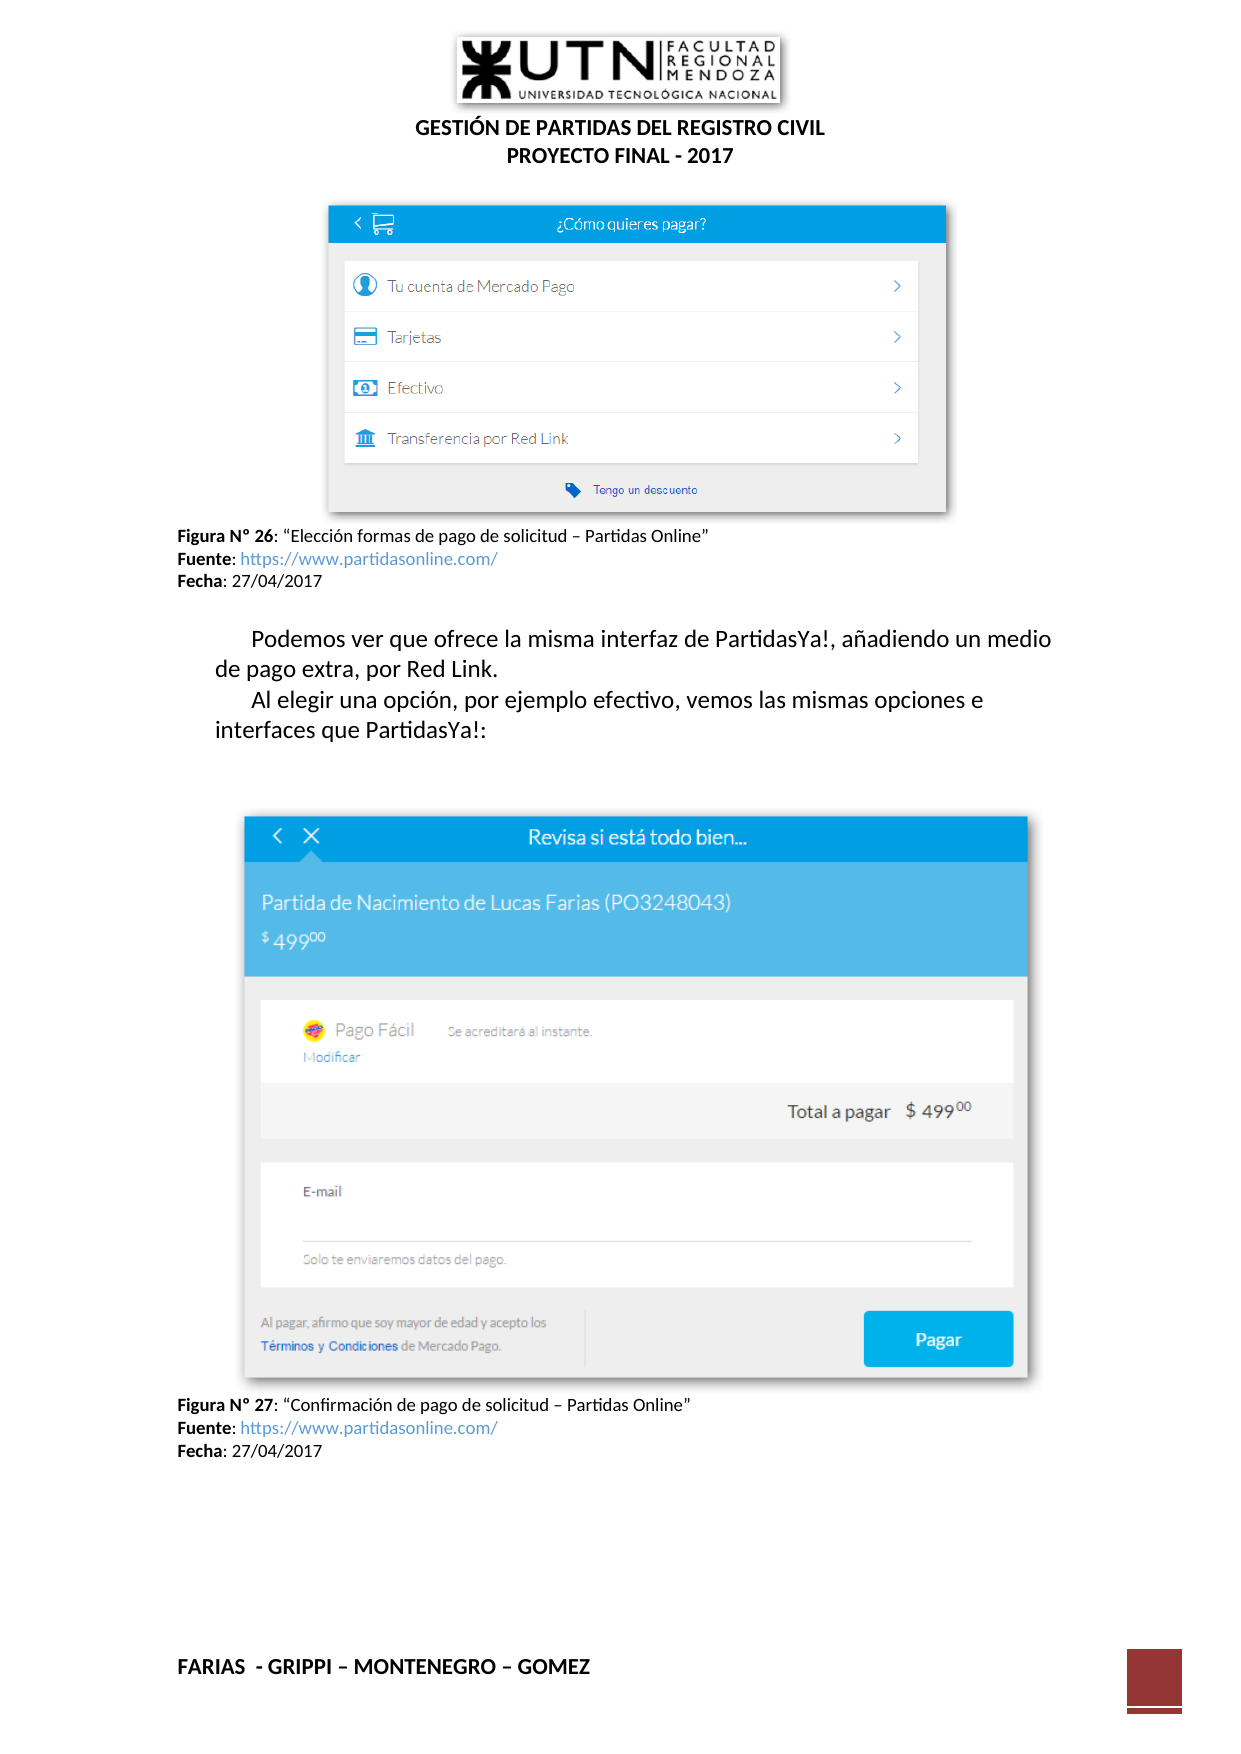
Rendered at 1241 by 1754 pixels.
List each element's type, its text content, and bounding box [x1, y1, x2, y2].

picture [449, 29, 791, 114]
text Fecha: 27/04/2017 [177, 1439, 1063, 1462]
text Fecha: 27/04/2017 [177, 570, 1063, 593]
picture [320, 197, 958, 524]
text Figura Nº 26: “Elección formas de pago de solicitud – Partidas Online” [177, 524, 1063, 547]
list Podemos ver que ofrece la misma interfaz de PartidasYa!, añadiendo un medio de pago extra, por Red Link. [215, 623, 1063, 684]
text Fuente: https://www.partidasonline.com/ [177, 1416, 1063, 1439]
text Fuente: https://www.partidasonline.com/ [177, 547, 1063, 570]
text Figura Nº 27: “Confirmación de pago de solicitud – Partidas Online” [177, 1393, 1063, 1416]
list Al elegir una opción, por ejemplo efectivo, vemos las mismas opciones e interfaces que PartidasYa!: [215, 684, 1063, 745]
picture [234, 806, 1044, 1394]
